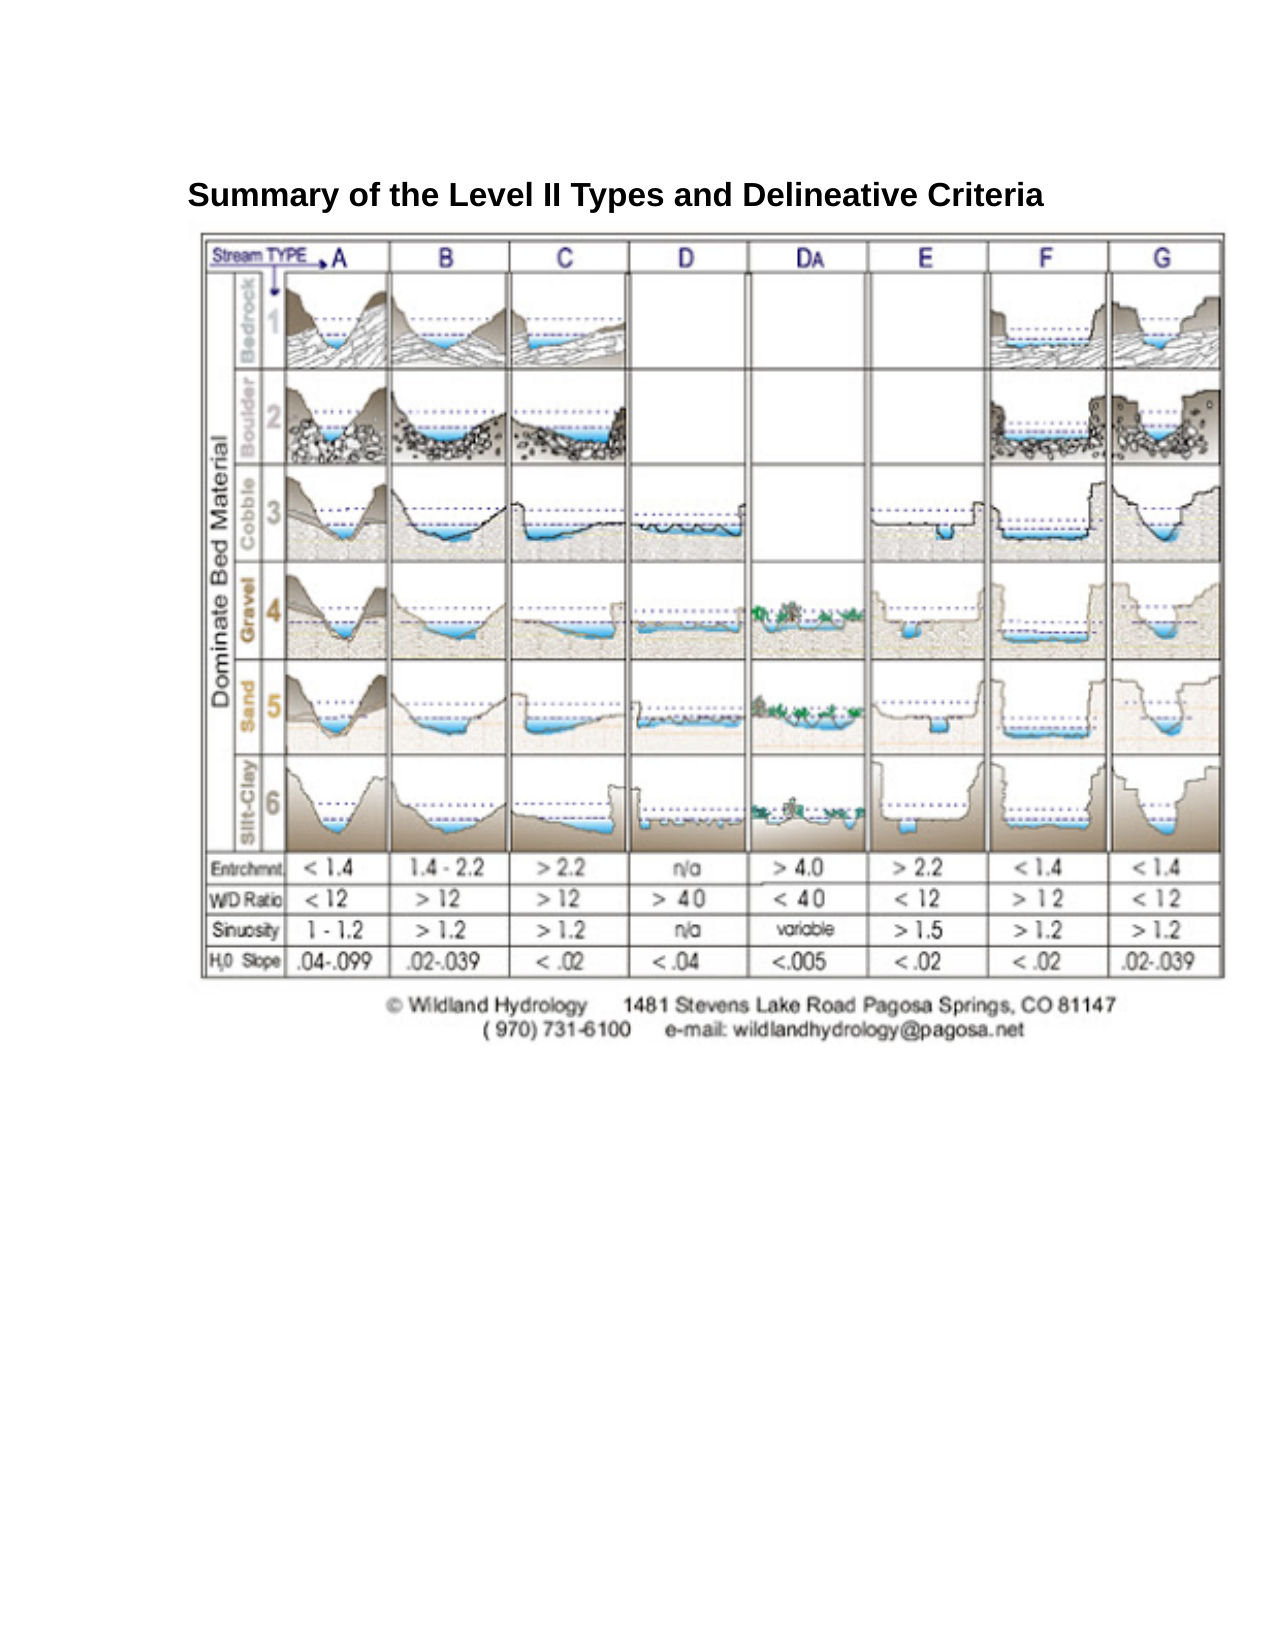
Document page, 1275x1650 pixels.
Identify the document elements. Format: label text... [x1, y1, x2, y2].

subtitle Summary of the Level II Types and Delineative Criteria [187, 175, 1087, 213]
picture [187, 219, 1244, 1080]
